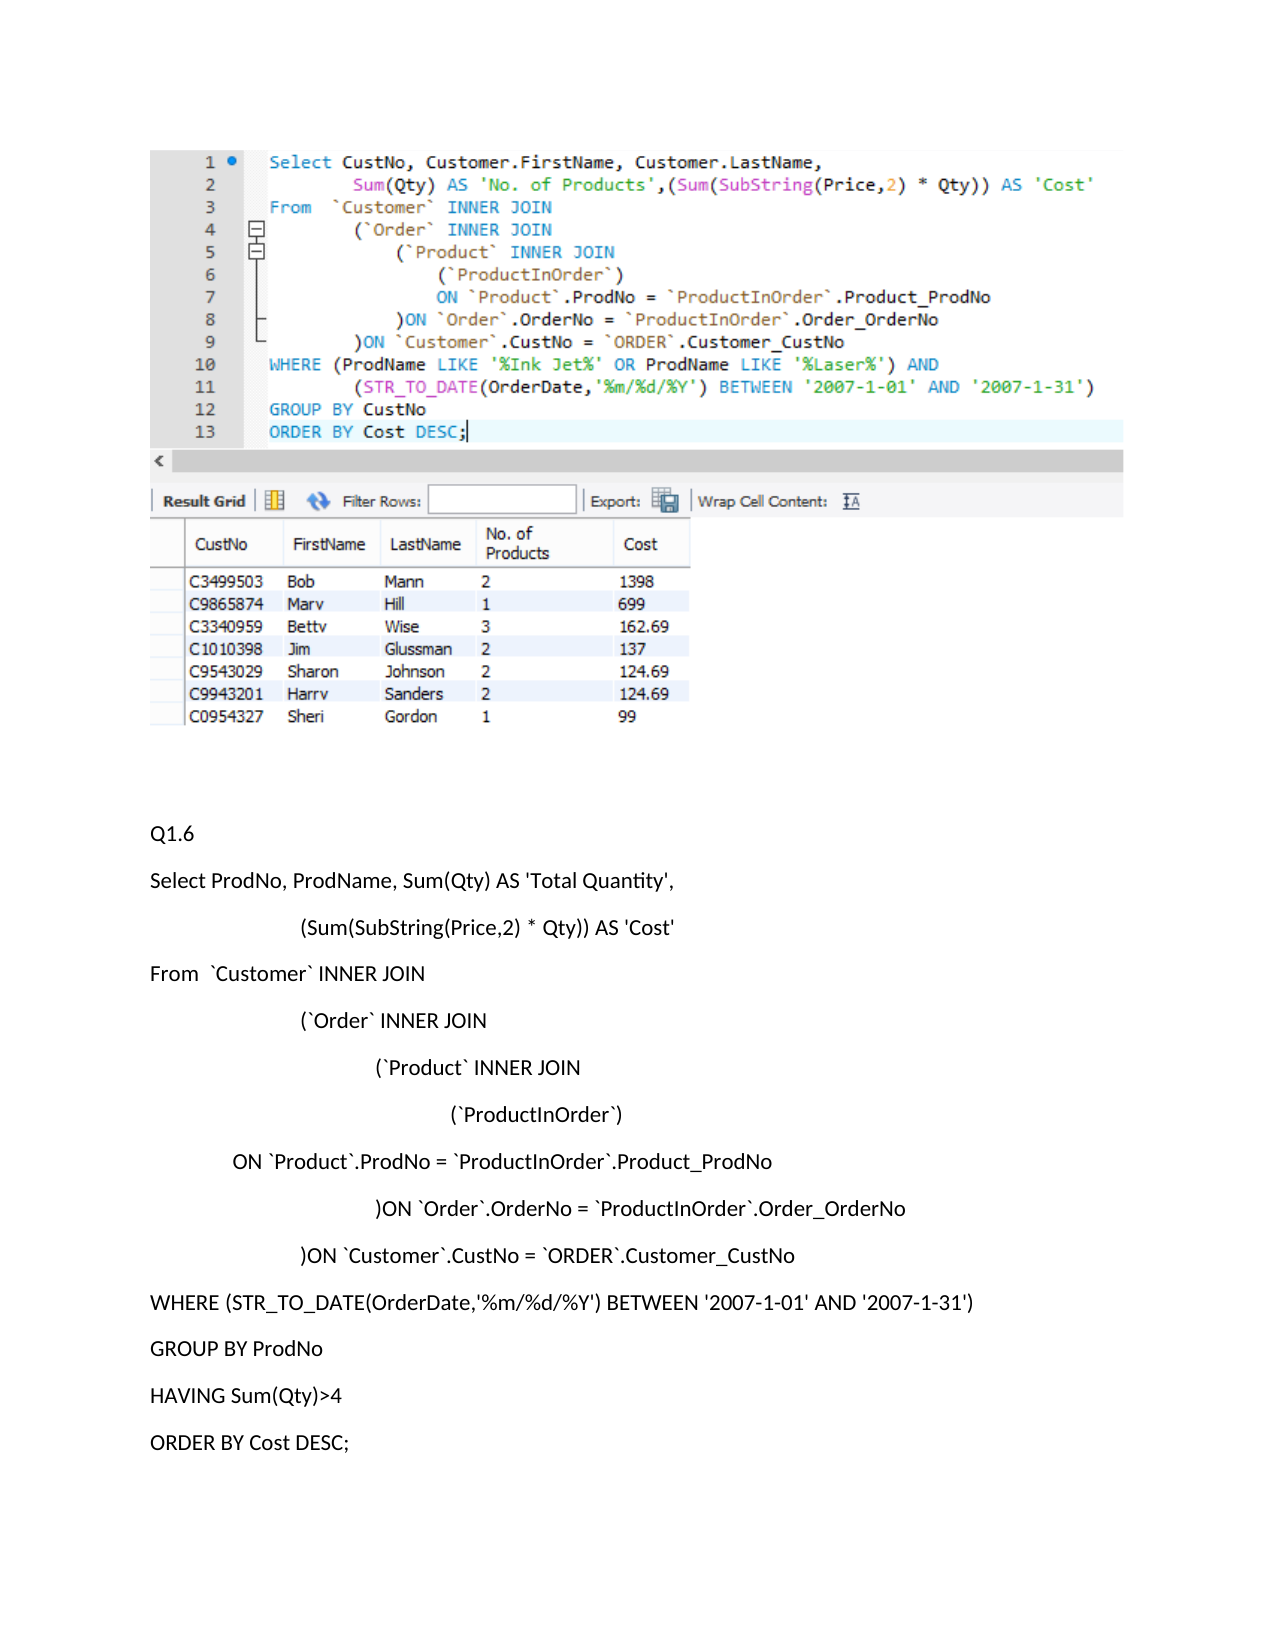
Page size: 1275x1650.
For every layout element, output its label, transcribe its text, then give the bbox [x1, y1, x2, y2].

text ORDER BY Cost DESC; [150, 1428, 1125, 1456]
text From `Customer` INNER JOIN [150, 959, 1125, 987]
text )ON `Order`.OrderNo = `ProductInOrder`.Order_OrderNo [150, 1194, 1125, 1222]
text WHERE (STR_TO_DATE(OrderDate,'%m/%d/%Y') BETWEEN '2007-1-01' AND '2007-1-31') [150, 1288, 1125, 1316]
text (`Product` INNER JOIN [150, 1053, 1125, 1081]
text Select ProdNo, ProdName, Sum(Qty) AS 'Total Quantity', [150, 866, 1125, 894]
text GROUP BY ProdNo [150, 1334, 1125, 1362]
text HAVING Sum(Qty)>4 [150, 1381, 1125, 1409]
text ON `Product`.ProdNo = `ProductInOrder`.Product_ProdNo [150, 1147, 1125, 1175]
text (`ProductInOrder`) [150, 1100, 1125, 1128]
text )ON `Customer`.CustNo = `ORDER`.Customer_CustNo [150, 1241, 1125, 1269]
text (Sum(SubString(Price,2) * Qty)) AS 'Cost' [150, 913, 1125, 941]
text Q1.6 [150, 819, 1125, 847]
text (`Order` INNER JOIN [150, 1006, 1125, 1034]
picture [150, 150, 1124, 754]
